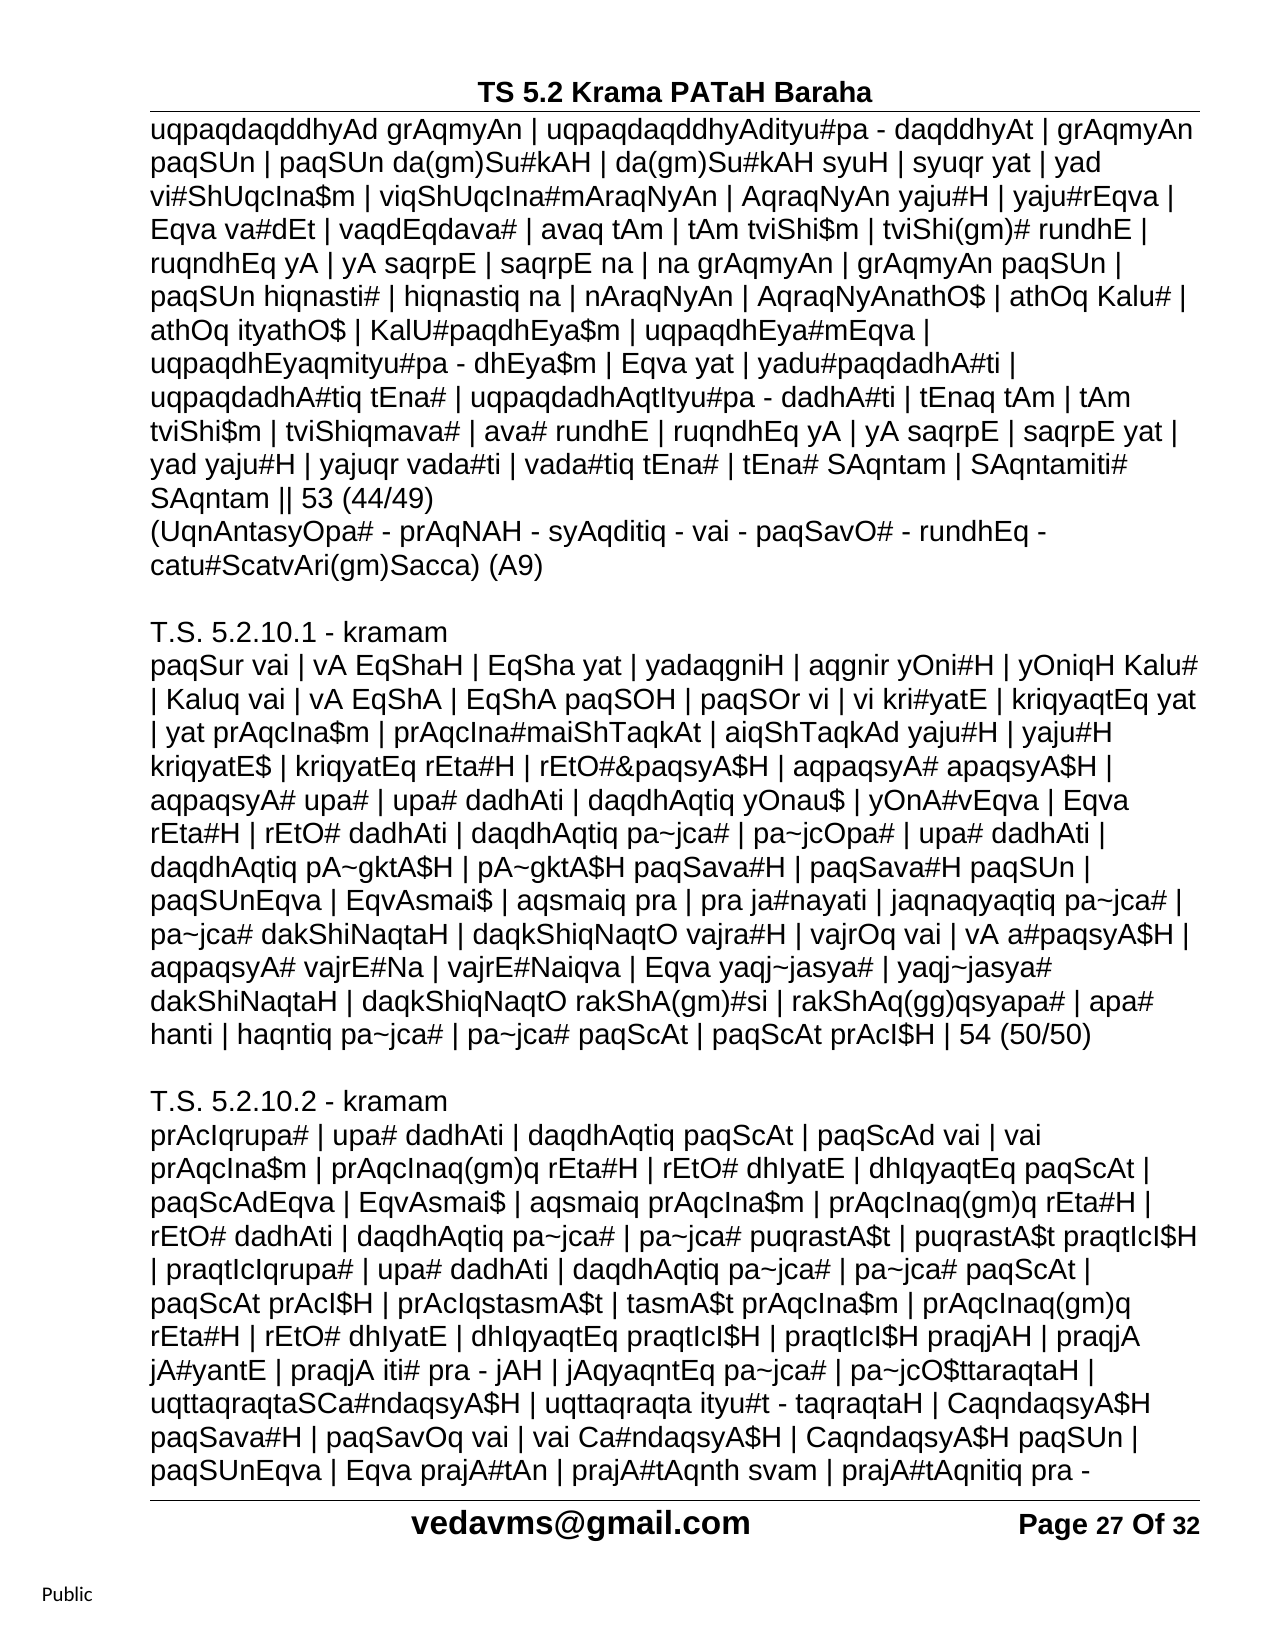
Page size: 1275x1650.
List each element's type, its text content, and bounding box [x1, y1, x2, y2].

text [150, 112, 1200, 514]
text T.S. 5.2.10.1 - kramam [150, 615, 1200, 648]
text paqSur vai | vA EqShaH | EqSha yat | yadaqgniH | aqgnir yOni#H | yOniqH Kalu# | Kaluq vai | vA EqShA | EqShA paqSOH | paqSOr vi | vi kri#yatE | kriqyaqtEq yat | yat prAqcIna$m | prAqcIna#maiShTaqkAt | aiqShTaqkAd yaju#H | yaju#H kriqyatE$ | kriqyatEq rEta#H | rEtO#&paqsyA$H | aqpaqsyA# apaqsyA$H | aqpaqsyA# upa# | upa# dadhAti | daqdhAqtiq yOnau$ | yOnA#vEqva | Eqva rEta#H | rEtO# dadhAti | daqdhAqtiq pa~jca# | pa~jcOpa# | upa# dadhAti | daqdhAqtiq pA~gktA$H | pA~gktA$H paqSava#H | paqSava#H paqSUn | paqSUnEqva | EqvAsmai$ | aqsmaiq pra | pra ja#nayati | jaqnaqyaqtiq pa~jca# | pa~jca# dakShiNaqtaH | daqkShiqNaqtO vajra#H | vajrOq vai | vA a#paqsyA$H | aqpaqsyA# vajrE#Na | vajrE#Naiqva | Eqva yaqj~jasya# | yaqj~jasya# dakShiNaqtaH | daqkShiqNaqtO rakShA(gm)#si | rakShAq(gg)qsyapa# | apa# hanti | haqntiq pa~jca# | pa~jca# paqScAt | paqScAt prAcI$H | 54 (50/50) [150, 648, 1200, 1051]
text T.S. 5.2.10.2 - kramam [150, 1084, 1200, 1118]
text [150, 1118, 1200, 1487]
text (UqnAntasyOpa# - prAqNAH - syAqditiq - vai - paqSavO# - rundhEq - catu#ScatvAri(gm)Sacca) (A9) [150, 514, 1200, 581]
